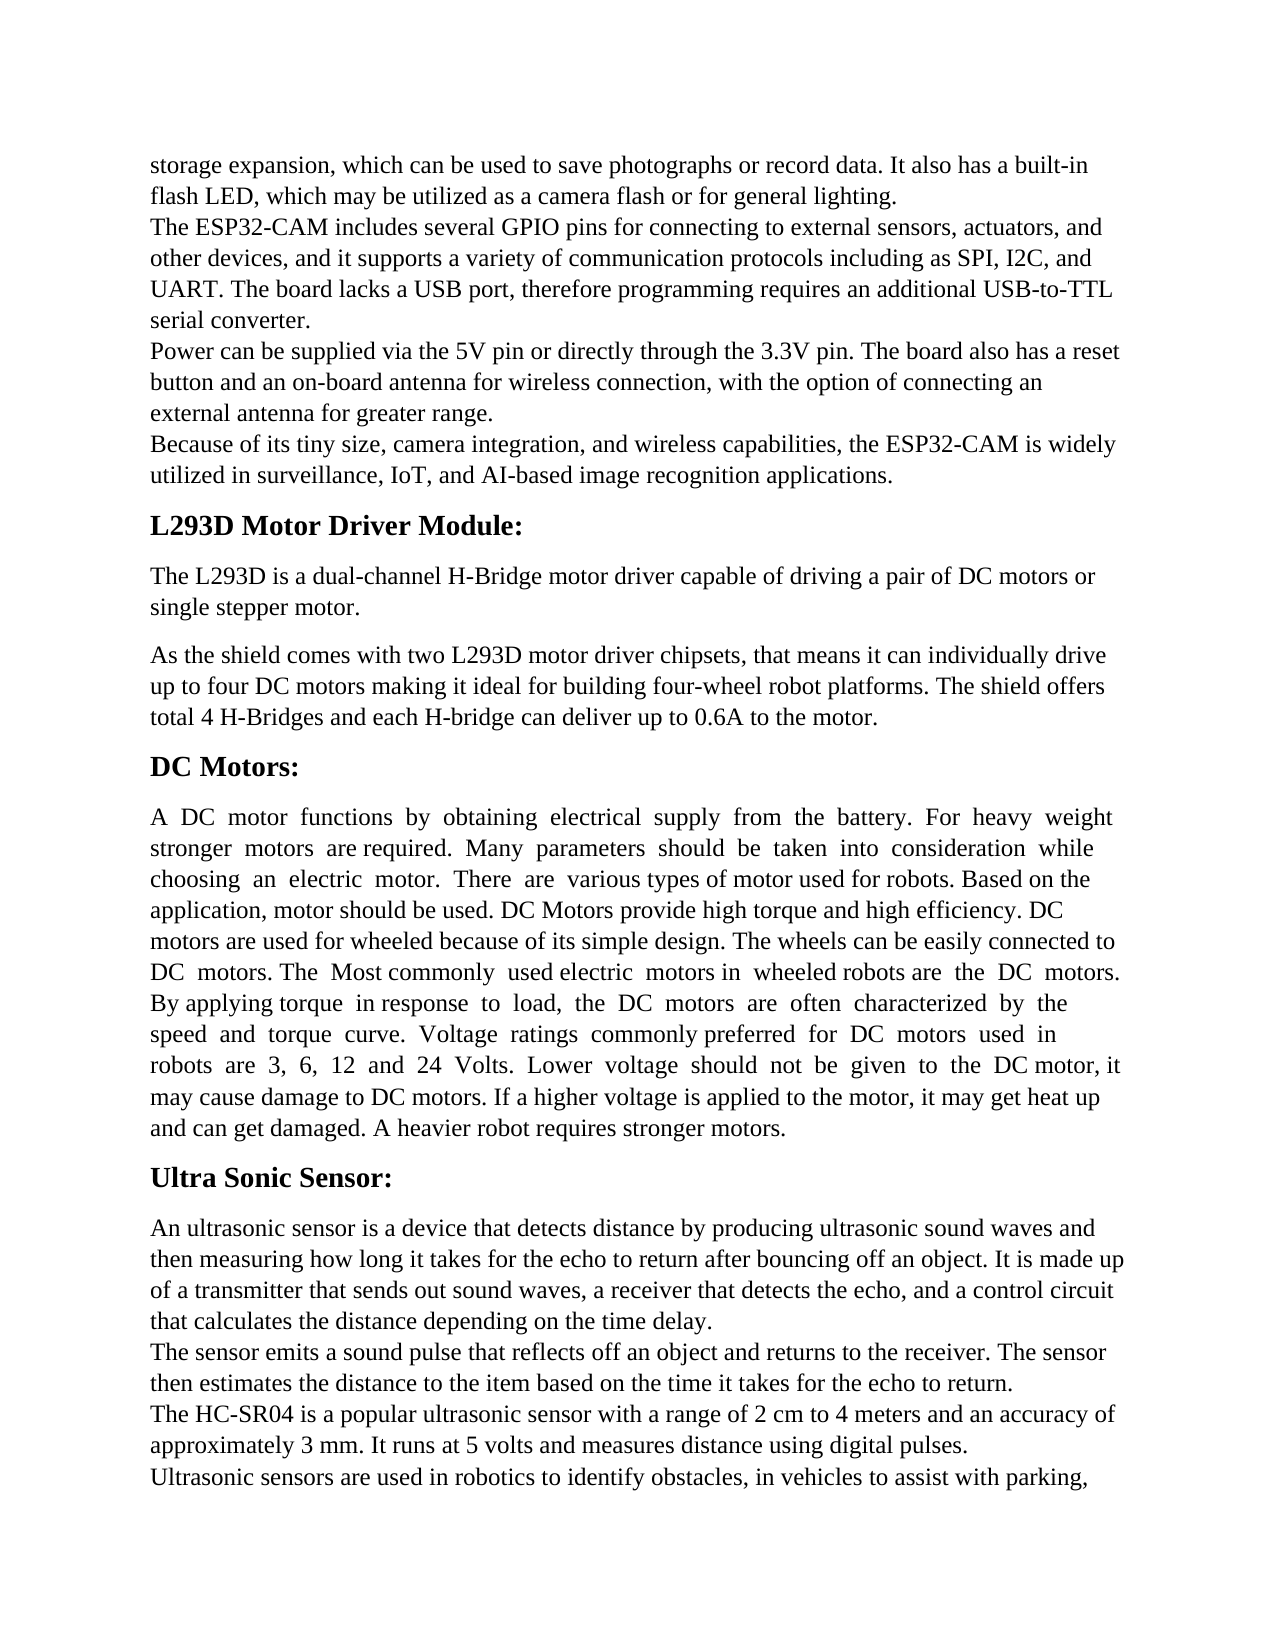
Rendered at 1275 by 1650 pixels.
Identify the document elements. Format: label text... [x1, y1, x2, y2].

text DC Motors: [150, 749, 1125, 783]
text Ultra Sonic Sensor: [150, 1160, 1125, 1194]
text The L293D is a dual-channel H-Bridge motor driver capable of driving a pair of DC motors or single stepper motor. [150, 561, 1125, 621]
text As the shield comes with two L293D motor driver chipsets, that means it can individually drive up to four DC motors making it ideal for building four-wheel robot platforms. The shield offers total 4 H-Bridges and each H-bridge can deliver up to 0.6A to the motor. [150, 640, 1125, 731]
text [150, 150, 1125, 489]
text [150, 1213, 1125, 1490]
text A DC motor functions by obtaining electrical supply from the battery. For heavy weight stronger motors are required. Many parameters should be taken into consideration while choosing an electric motor. There are various types of motor used for robots. Based on the application, motor should be used. DC Motors provide high torque and high efficiency. DC motors are used for wheeled because of its simple design. The wheels can be easily connected to DC motors. The Most commonly used electric motors in wheeled robots are the DC motors. By applying torque in response to load, the DC motors are often characterized by the speed and torque curve. Voltage ratings commonly preferred for DC motors used in robots are 3, 6, 12 and 24 Volts. Lower voltage should not be given to the DC motor, it may cause damage to DC motors. If a higher voltage is applied to the motor, it may get heat up and can get damaged. A heavier robot requires stronger motors. [150, 802, 1125, 1141]
text L293D Motor Driver Module: [150, 508, 1125, 542]
